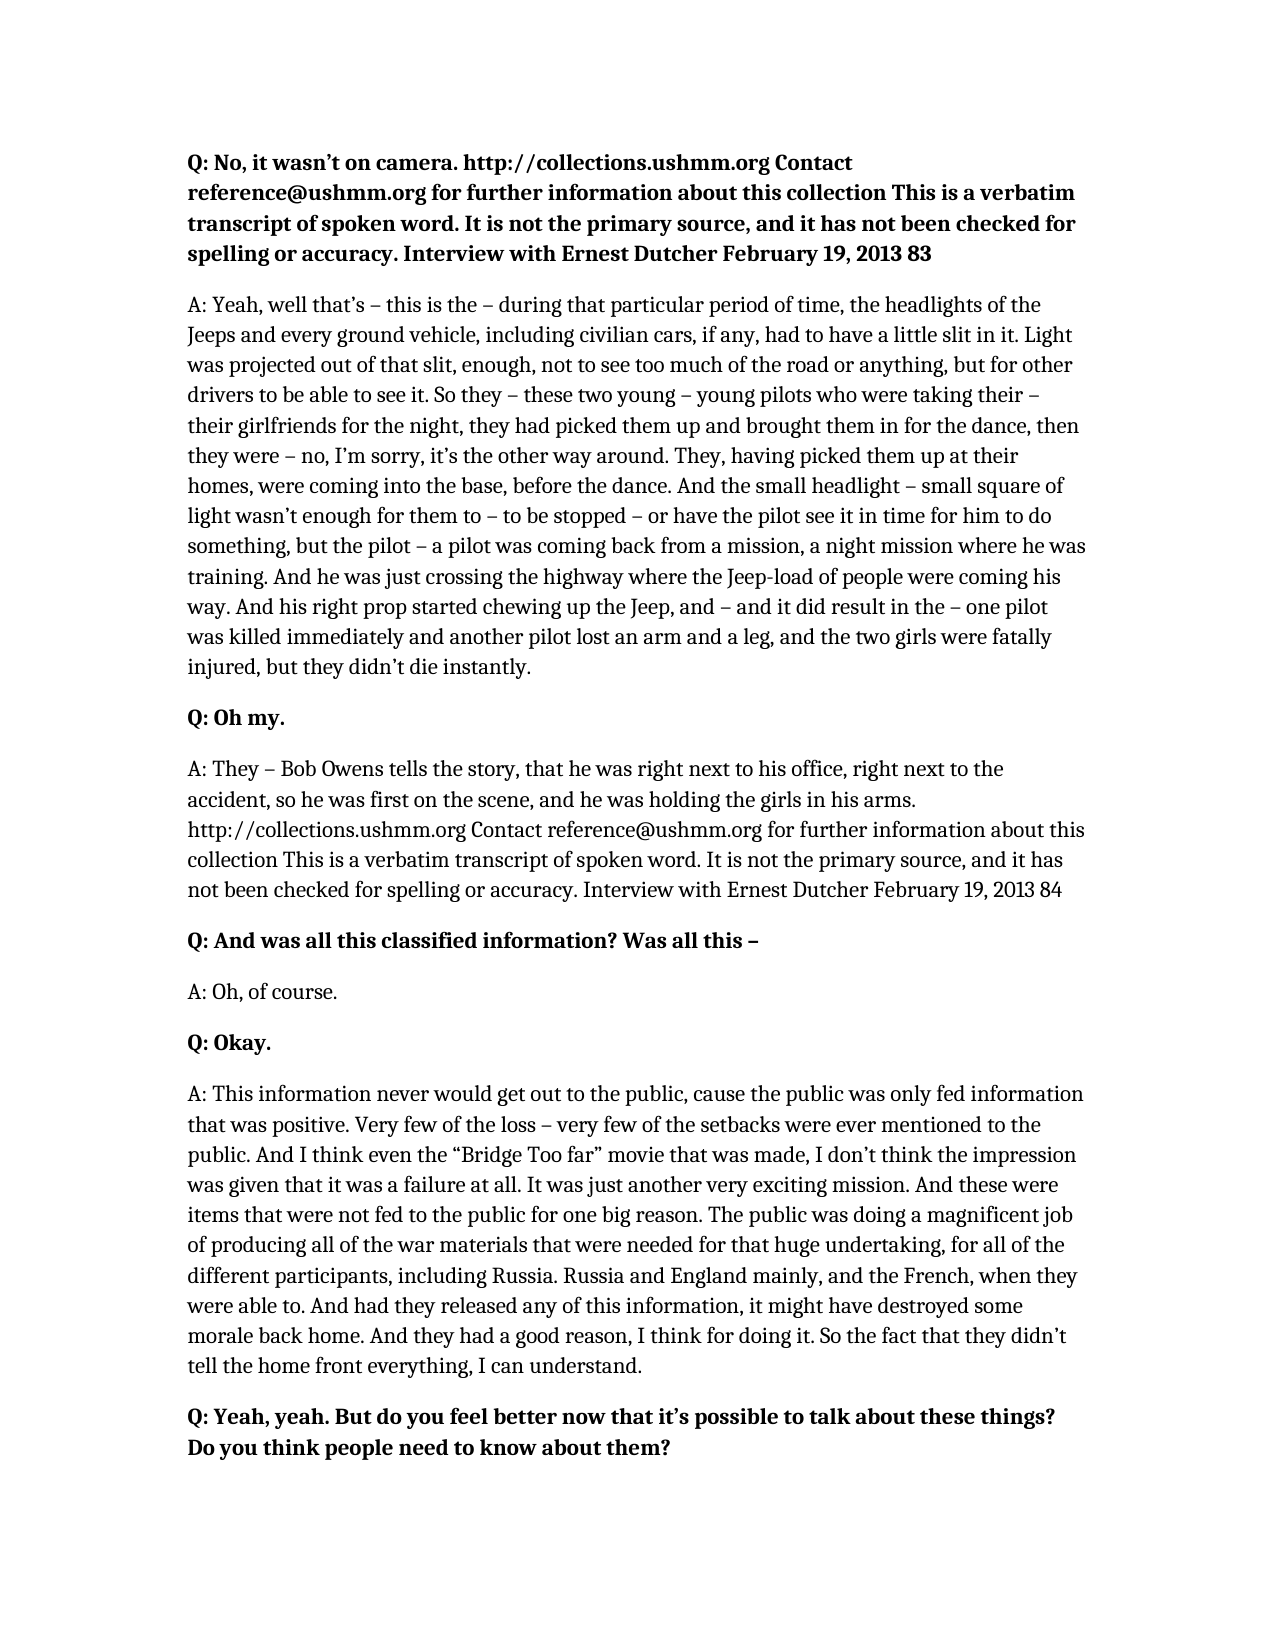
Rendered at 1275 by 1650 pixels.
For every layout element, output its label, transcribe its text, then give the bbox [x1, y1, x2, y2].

text Q: No, it wasn’t on camera. http://collections.ushmm.org Contact reference@ushmm.org for further information about this collection This is a verbatim transcript of spoken word. It is not the primary source, and it has not been checked for spelling or accuracy. Interview with Ernest Dutcher February 19, 2013 83 [187, 150, 1087, 267]
text Q: Okay. [187, 1030, 1087, 1057]
text A: Oh, of course. [187, 979, 1087, 1006]
text Q: And was all this classified information? Was all this – [187, 928, 1087, 954]
text A: This information never would get out to the public, cause the public was only fed information that was positive. Very few of the loss – very few of the setbacks were ever mentioned to the public. And I think even the “Bridge Too far” movie that was made, I don’t think the impression was given that it was a failure at all. It was just another very exciting mission. And these were items that were not fed to the public for one big reason. The public was doing a magnificent job of producing all of the war materials that were needed for that huge undertaking, for all of the different participants, including Russia. Russia and England mainly, and the French, when they were able to. And had they released any of this information, it might have destroyed some morale back home. And they had a good reason, I think for doing it. So the fact that they didn’t tell the home front everything, I can understand. [187, 1081, 1087, 1379]
text Q: Oh my. [187, 705, 1087, 732]
text A: Yeah, well that’s – this is the – during that particular period of time, the headlights of the Jeeps and every ground vehicle, including civilian cars, if any, had to have a little slit in it. Light was projected out of that slit, enough, not to see too much of the road or anything, but for other drivers to be able to see it. So they – these two young – young pilots who were taking their – their girlfriends for the night, they had picked them up and brought them in for the dance, then they were – no, I’m sorry, it’s the other way around. They, having picked them up at their homes, were coming into the base, before the dance. And the small headlight – small square of light wasn’t enough for them to – to be stopped – or have the pilot see it in time for him to do something, but the pilot – a pilot was coming back from a mission, a night mission where he was training. And he was just crossing the highway where the Jeep-load of people were coming his way. And his right prop started chewing up the Jeep, and – and it did result in the – one pilot was killed immediately and another pilot lost an arm and a leg, and the two girls were fatally injured, but they didn’t die instantly. [187, 292, 1087, 681]
text A: They – Bob Owens tells the story, that he was right next to his office, right next to the accident, so he was first on the scene, and he was holding the girls in his arms. http://collections.ushmm.org Contact reference@ushmm.org for further information about this collection This is a verbatim transcript of spoken word. It is not the primary source, and it has not been checked for spelling or accuracy. Interview with Ernest Dutcher February 19, 2013 84 [187, 756, 1087, 903]
text Q: Yeah, yeah. But do you feel better now that it’s possible to talk about these things? Do you think people need to know about them? [187, 1404, 1087, 1461]
